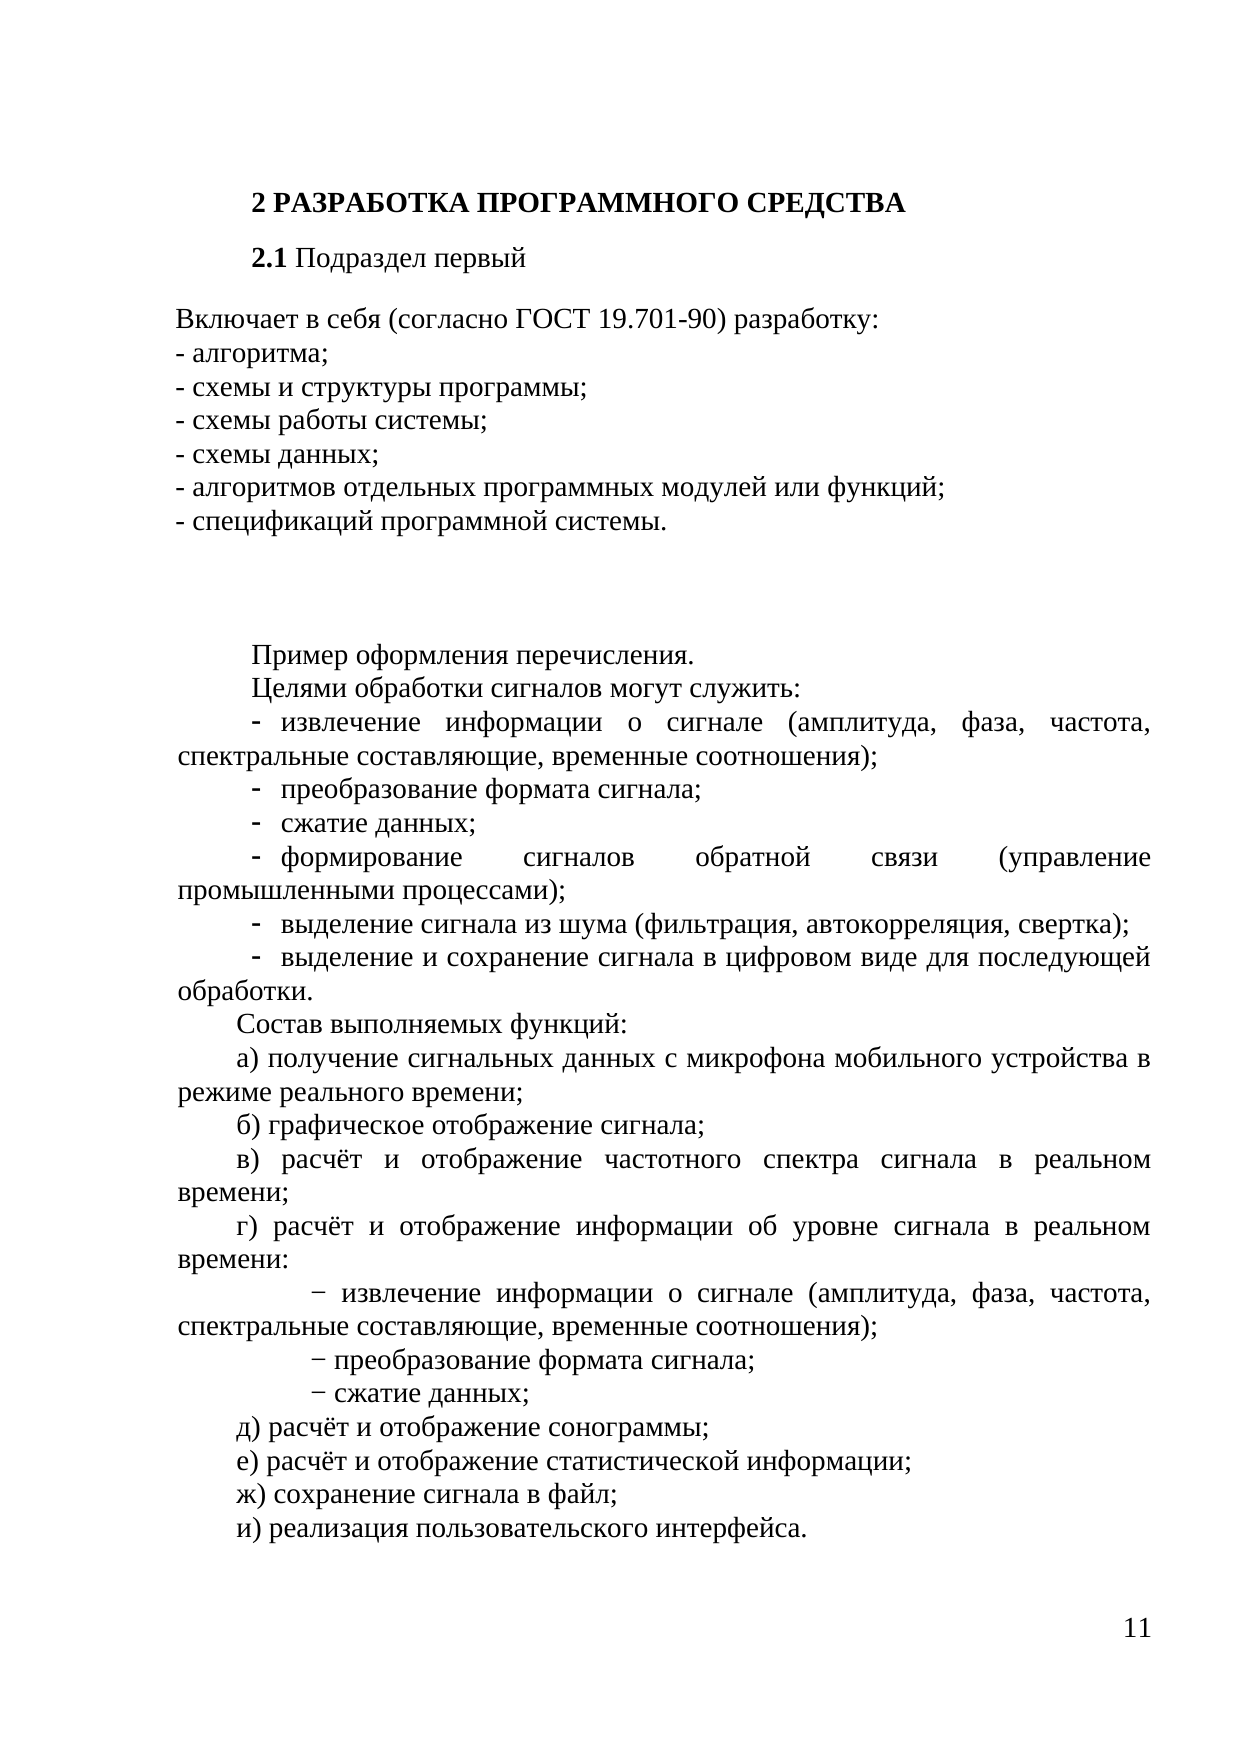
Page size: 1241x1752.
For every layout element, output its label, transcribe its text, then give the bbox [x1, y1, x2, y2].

text - алгоритмов отдельных программных модулей или функций; [175, 469, 1152, 503]
list извлечение информации о сигнале (амплитуда, фаза, частота, спектральные составляющие, временные соотношения); [177, 704, 1152, 771]
text - схемы и структуры программы; [175, 369, 1152, 402]
list − преобразование формата сигнала; [177, 1342, 1152, 1376]
text в) расчёт и отображение частотного спектра сигнала в реальном времени; [177, 1141, 1152, 1208]
text - спецификаций программной системы. [175, 503, 1152, 536]
text 2.1 Подраздел первый [177, 246, 1152, 273]
text Целями обработки сигналов могут служить: [177, 671, 1152, 704]
text - схемы данных; [175, 436, 1152, 469]
list формирование сигналов обратной связи (управление промышленными процессами); [177, 839, 1152, 906]
list преобразование формата сигнала; [177, 771, 1152, 805]
list выделение и сохранение сигнала в цифровом виде для последующей обработки. [177, 939, 1152, 1007]
text е) расчёт и отображение статистической информации; [177, 1443, 1152, 1476]
text Состав выполняемых функций: [177, 1007, 1152, 1040]
list − извлечение информации о сигнале (амплитуда, фаза, частота, спектральные составляющие, временные соотношения); [177, 1275, 1152, 1342]
list − сжатие данных; [177, 1376, 1152, 1409]
text и) реализация пользовательского интерфейса. [177, 1510, 1152, 1543]
text - алгоритма; [175, 335, 1152, 369]
text Пример оформления перечисления. [177, 637, 1152, 671]
text а) получение сигнальных данных с микрофона мобильного устройства в режиме реального времени; [177, 1040, 1152, 1107]
text 2 РАЗРАБОТКА ПРОГРАММНОГО СРЕДСТВА [177, 185, 1152, 219]
text ж) сохранение сигнала в файл; [177, 1476, 1152, 1510]
text г) расчёт и отображение информации об уровне сигнала в реальном времени: [177, 1208, 1152, 1275]
text б) графическое отображение сигнала; [177, 1107, 1152, 1141]
text - схемы работы системы; [175, 402, 1152, 436]
list сжатие данных; [177, 805, 1152, 839]
text д) расчёт и отображение сонограммы; [177, 1409, 1152, 1443]
text Включает в себя (согласно ГОСТ 19.701-90) разработку: [175, 302, 1152, 335]
list выделение сигнала из шума (фильтрация, автокорреляция, свертка); [177, 906, 1152, 939]
